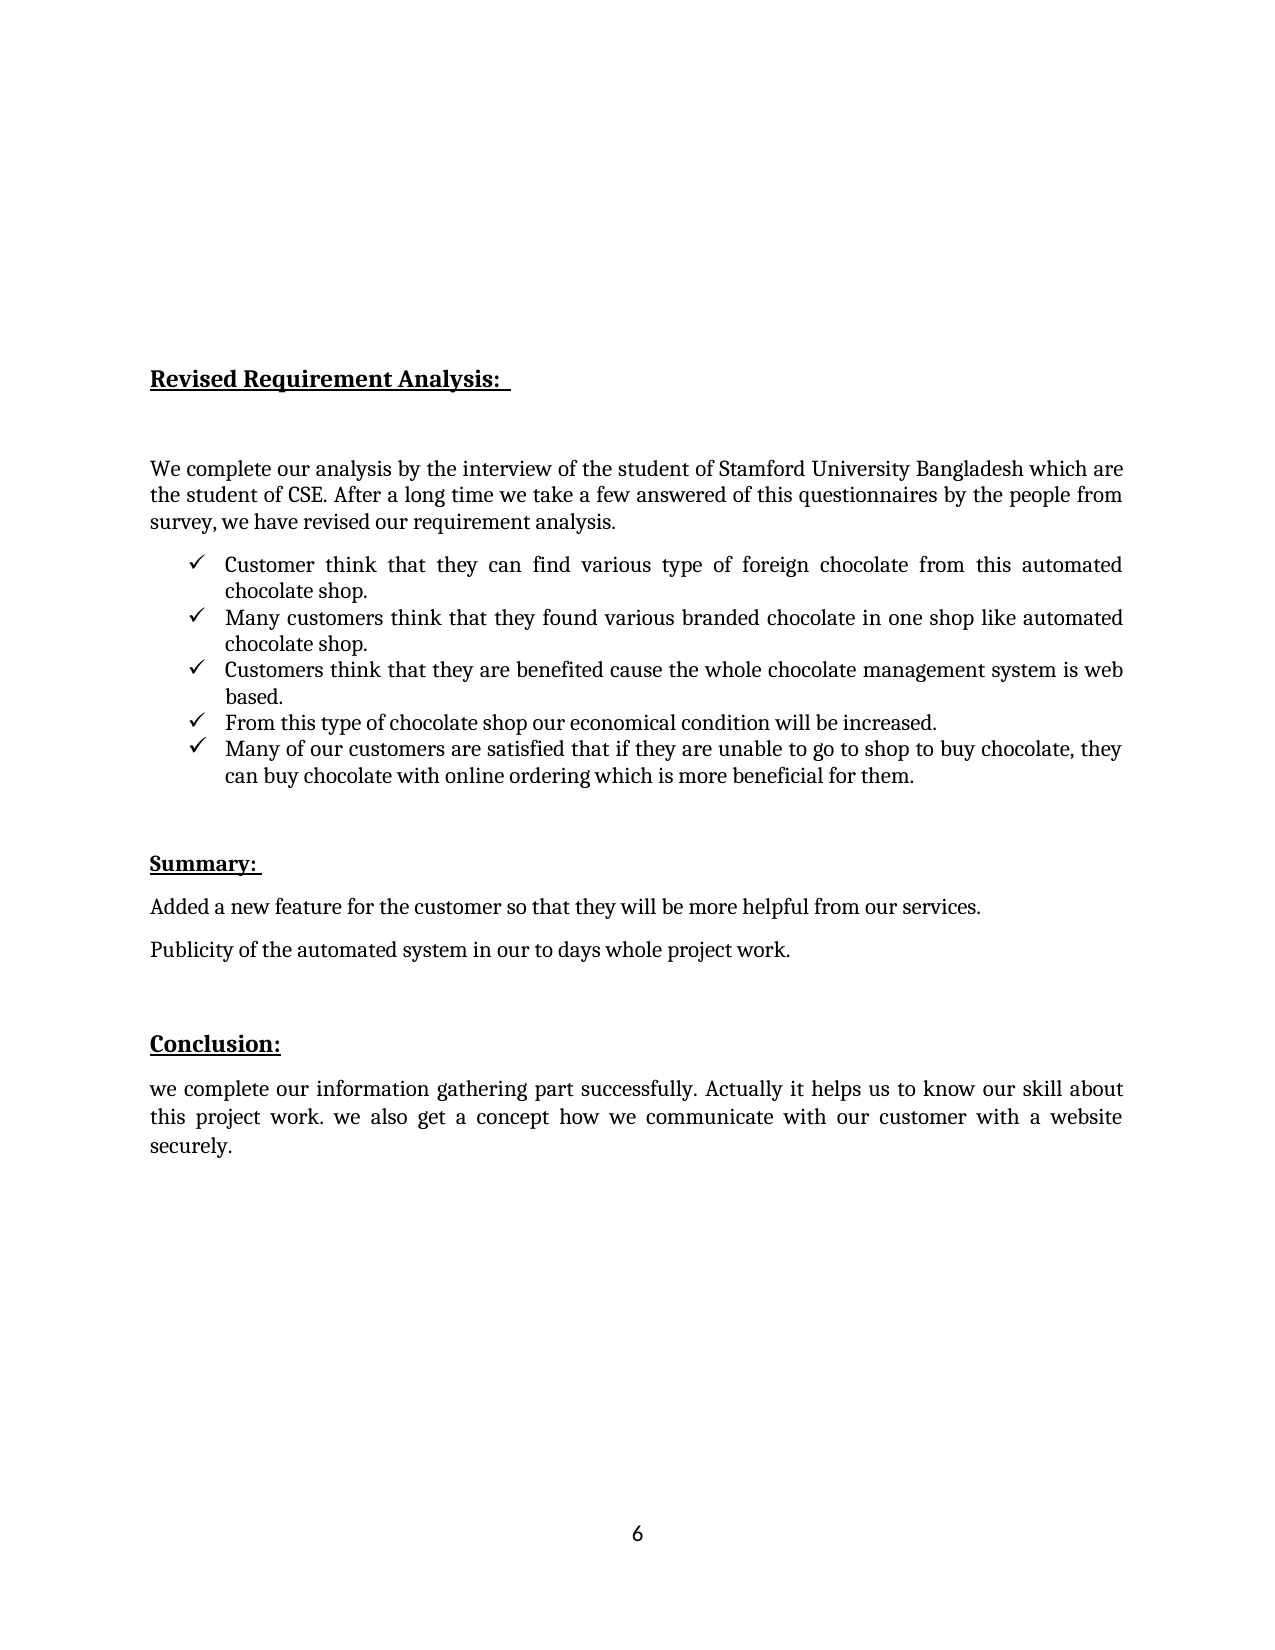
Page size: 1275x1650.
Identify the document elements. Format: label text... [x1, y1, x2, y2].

text Added a new feature for the customer so that they will be more helpful from our services. [150, 894, 1125, 920]
list Many of our customers are satisfied that if they are unable to go to shop to buy chocolate, they can buy chocolate with online ordering which is more beneficial for them. [187, 736, 1125, 789]
list From this type of chocolate shop our economical condition will be increased. [187, 710, 1125, 736]
text We complete our analysis by the interview of the student of Stamford University Bangladesh which are the student of CSE. After a long time we take a few answered of this questionnaires by the people from survey, we have revised our requirement analysis. [150, 456, 1125, 535]
text we complete our information gathering part successfully. Actually it helps us to know our skill about this project work. we also get a concept how we communicate with our customer with a website securely. [150, 1076, 1125, 1159]
text Revised Requirement Analysis: [150, 365, 1125, 394]
list Many customers think that they found various branded chocolate in one shop like automated chocolate shop. [187, 604, 1125, 657]
list Customer think that they can find various type of foreign chocolate from this automated chocolate shop. [187, 552, 1125, 604]
text Publicity of the automated system in our to days whole project work. [150, 937, 1125, 963]
text Conclusion: [150, 1030, 1125, 1059]
text Summary: [150, 851, 1125, 877]
list Customers think that they are benefited cause the whole chocolate management system is web based. [187, 657, 1125, 710]
